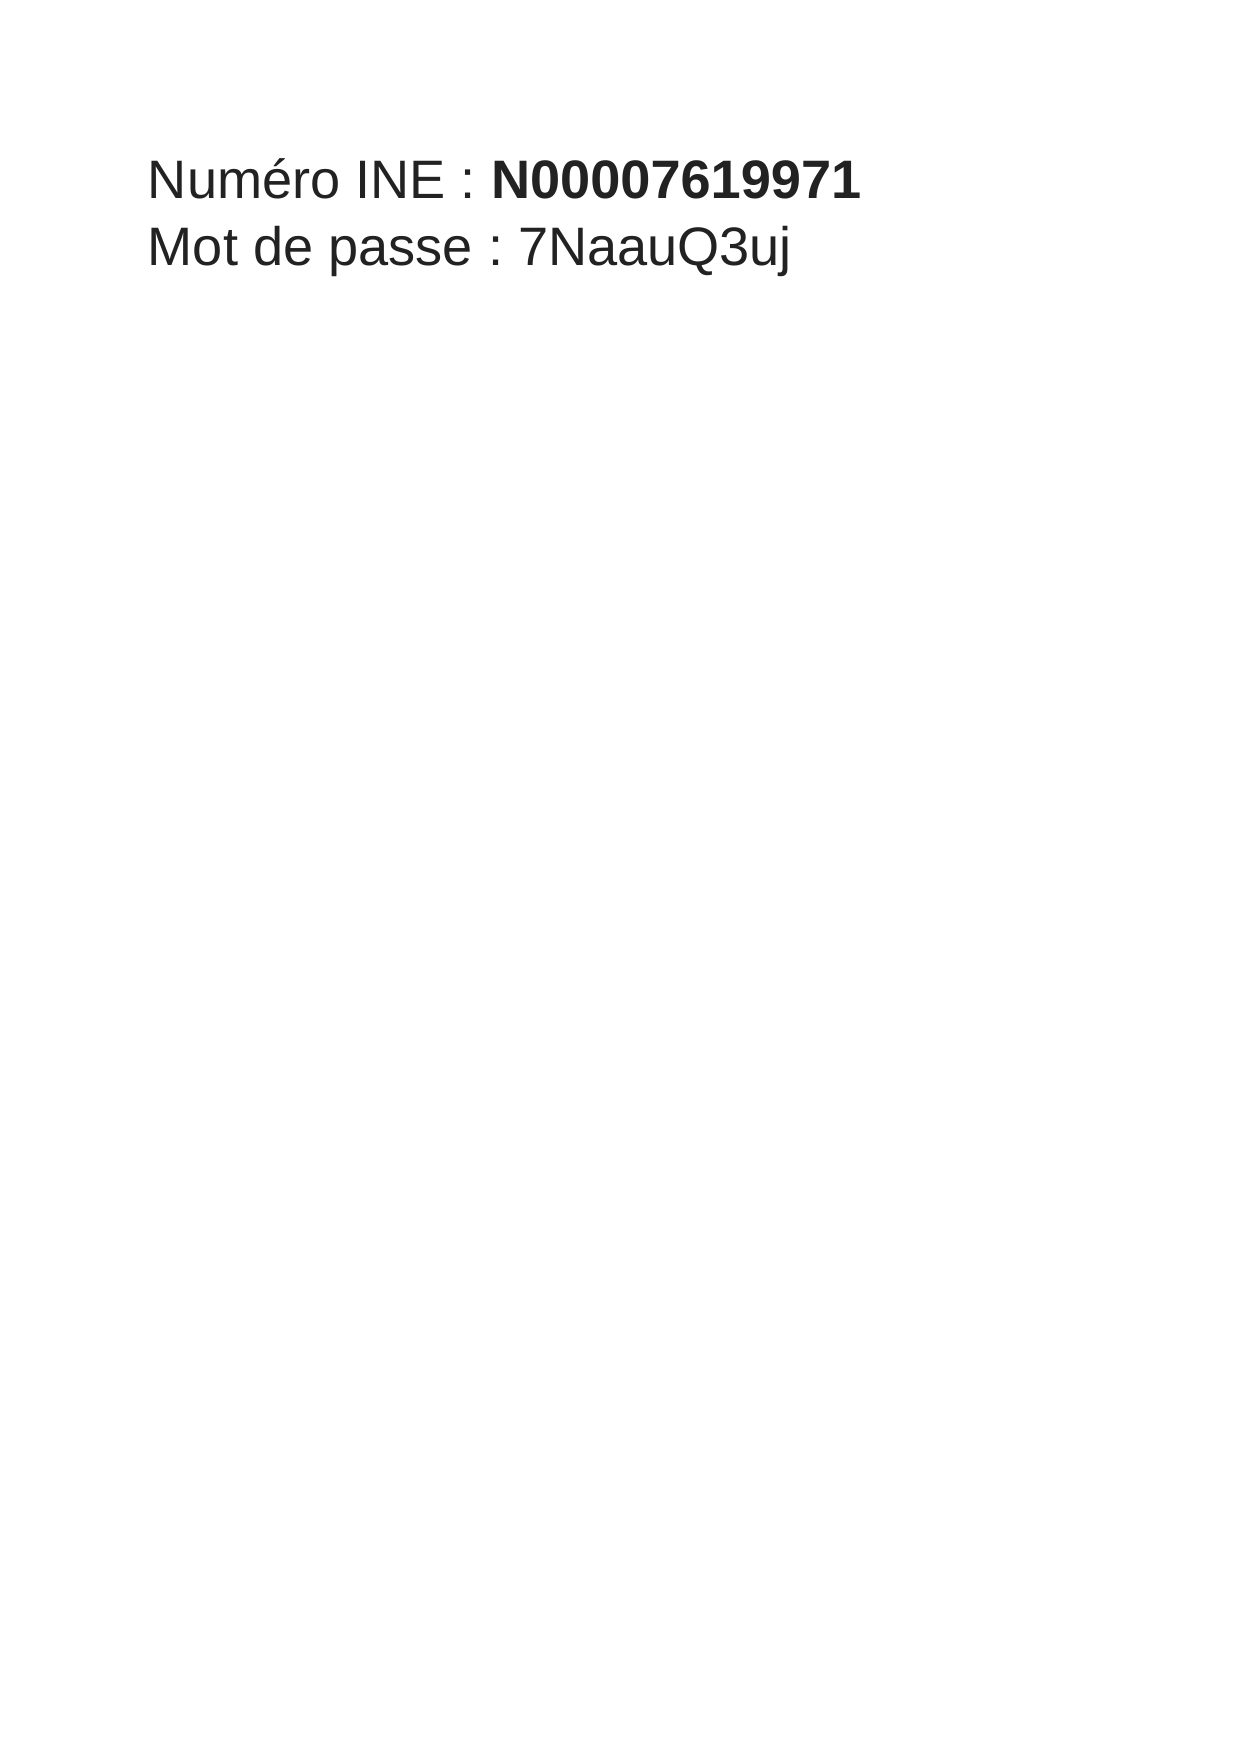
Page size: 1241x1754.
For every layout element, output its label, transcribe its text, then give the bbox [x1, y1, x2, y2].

text Numéro INE : N00007619971 Mot de passe : 7NaauQ3uj [148, 148, 1093, 277]
